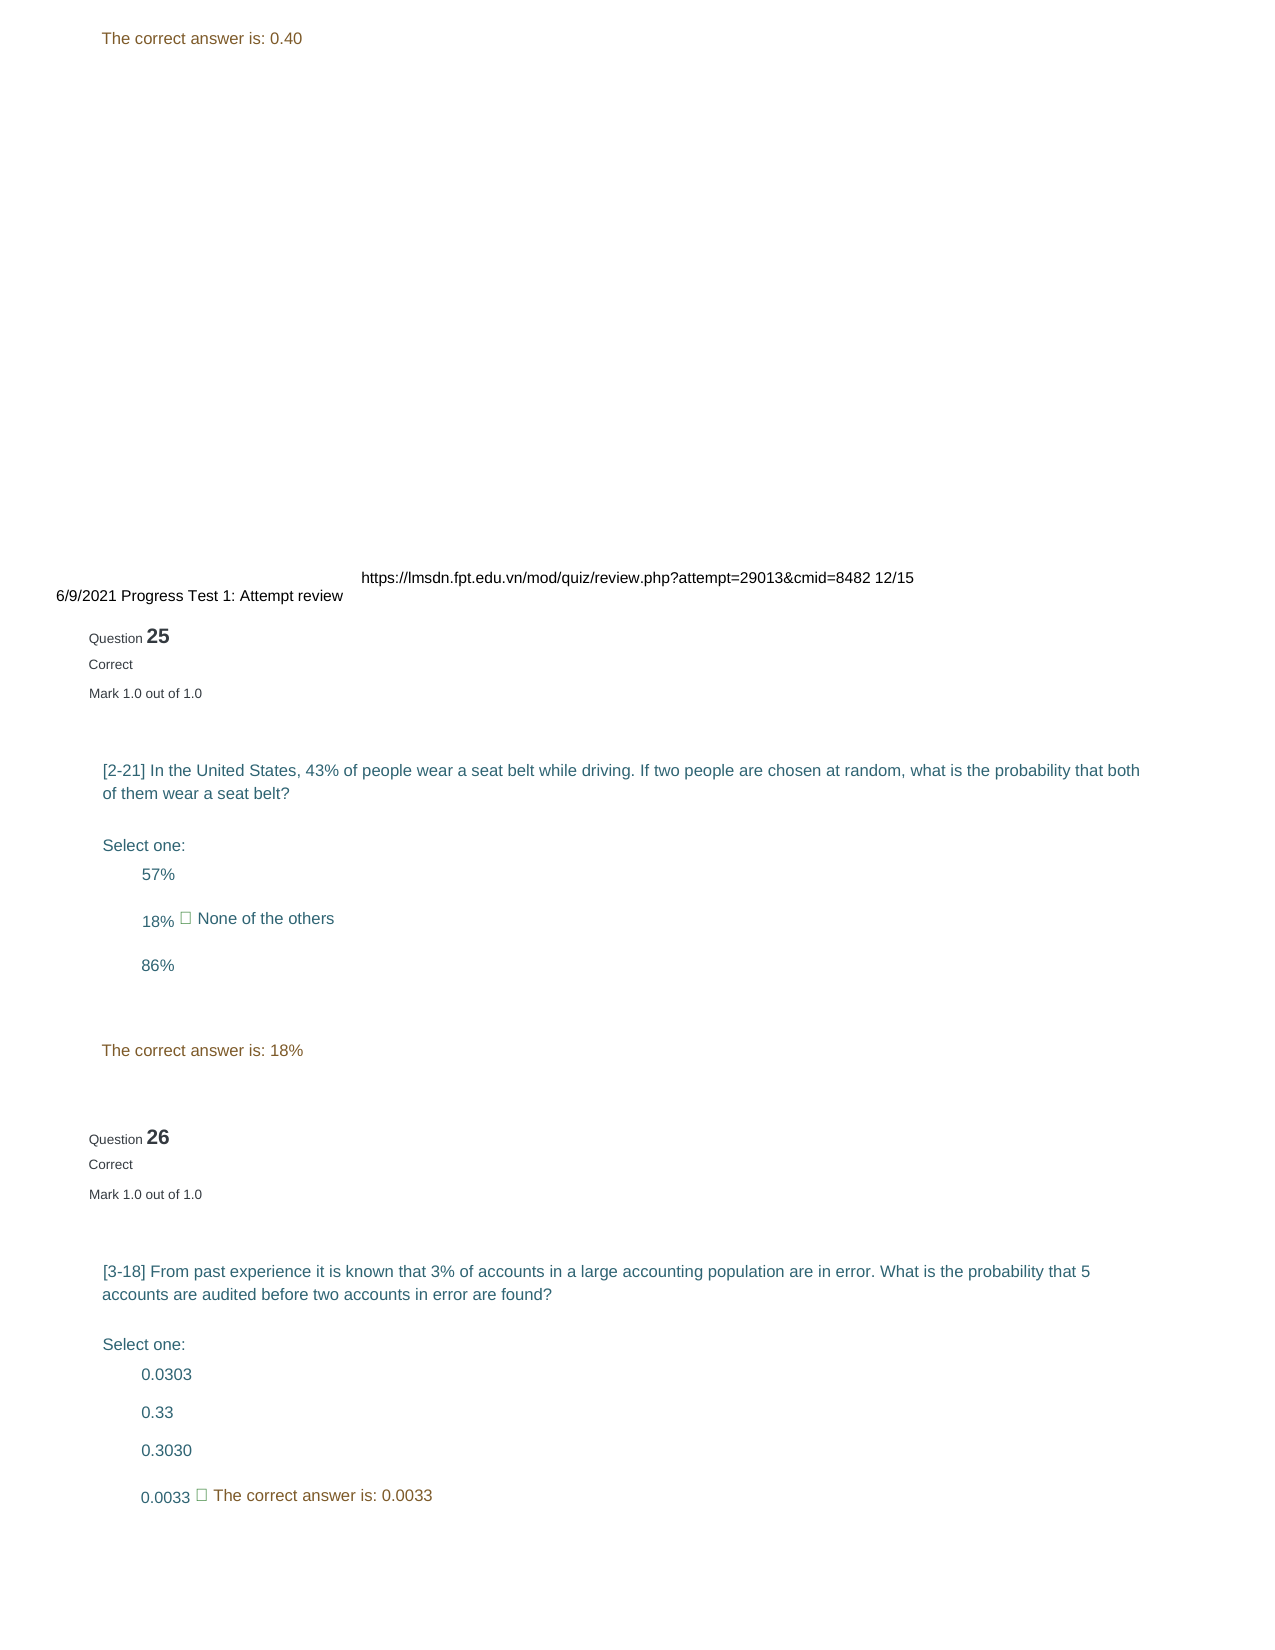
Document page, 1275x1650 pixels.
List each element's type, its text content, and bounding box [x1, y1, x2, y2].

text Question 25 [88, 624, 1220, 648]
text 57% [142, 864, 1220, 884]
text Select one: [102, 835, 1220, 854]
text Select one: [102, 1335, 1220, 1354]
text The correct answer is: 18% [101, 1041, 1220, 1060]
text https://lmsdn.fpt.edu.vn/mod/quiz/review.php?attempt=29013&cmid=8482 12/15 [56, 569, 1220, 587]
text 0.3030 [141, 1441, 1220, 1460]
text Correct [88, 1157, 1220, 1172]
text 6/9/2021 Progress Test 1: Attempt review [56, 587, 1220, 605]
text 86% [141, 956, 1220, 975]
text The correct answer is: 0.40 [101, 29, 1220, 48]
text Mark 1.0 out of 1.0 [89, 1186, 1220, 1202]
text 0.33 [141, 1403, 1220, 1422]
text Mark 1.0 out of 1.0 [89, 686, 1220, 701]
text Correct [88, 657, 1220, 673]
text 0.0033  The correct answer is: 0.0033 [101, 1475, 1181, 1507]
text Question 26 [88, 1125, 1220, 1149]
text 0.0303 [141, 1364, 1220, 1383]
text [2-21] In the United States, 43% of people wear a seat belt while driving. If two people are chosen at random, what is the probability that both of them wear a seat belt? [102, 761, 1149, 803]
text [3-18] From past experience it is known that 3% of accounts in a large accounting population are in error. What is the probability that 5 accounts are audited before two accounts in error are found? [102, 1261, 1142, 1304]
text 18%  None of the others [142, 898, 1181, 931]
